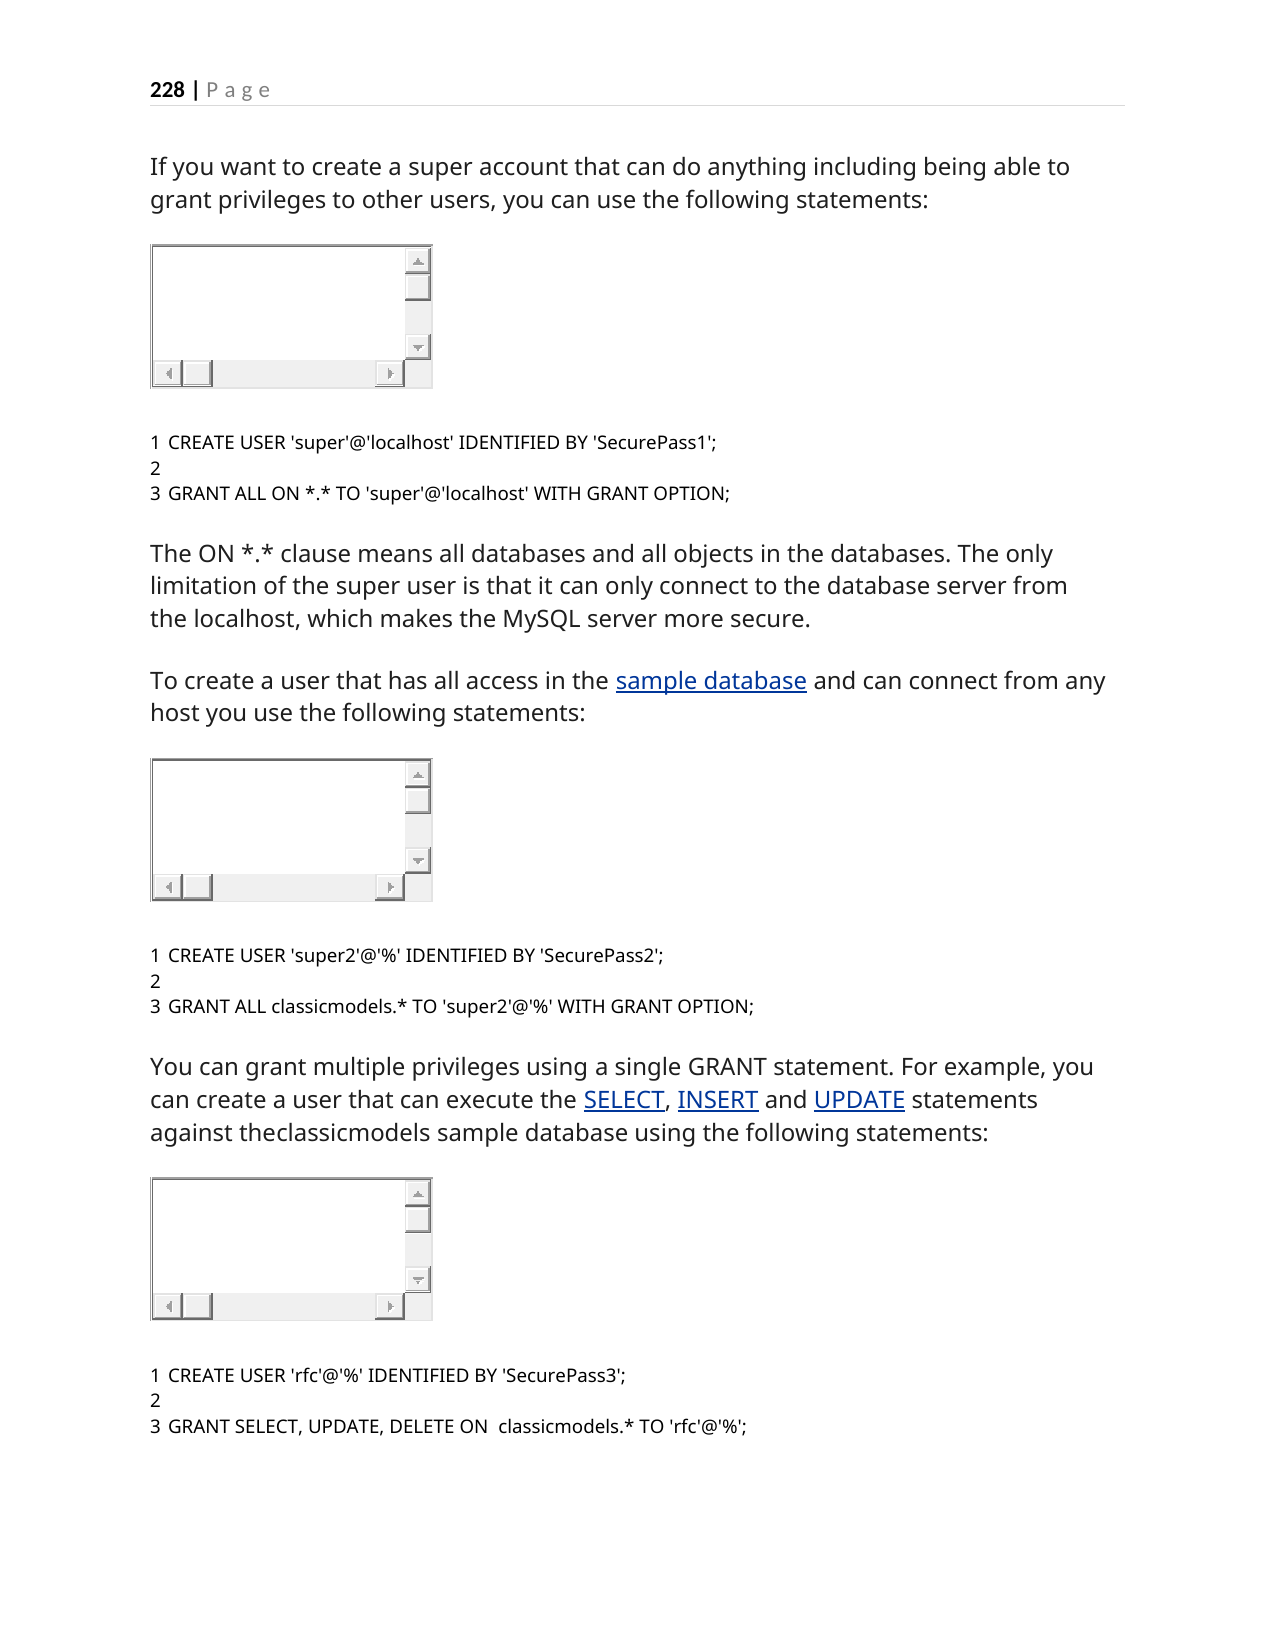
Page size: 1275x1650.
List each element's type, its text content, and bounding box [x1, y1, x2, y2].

table_header 1 2 3 [149, 1360, 166, 1440]
table_header CREATE USER 'super'@'localhost' IDENTIFIED BY 'SecurePass1'; GRANT ALL ON *.* TO 'super'@'localhost' WITH GRANT OPTION; [166, 428, 1133, 507]
table_header 1 2 3 [149, 428, 166, 507]
text The ON *.* clause means all databases and all objects in the databases. The only limitation of the super user is that it can only connect to the database server from the localhost, which makes the MySQL server more secure. [150, 537, 1125, 634]
text You can grant multiple privileges using a single GRANT statement. For example, you can create a user that can execute the SELECT, INSERT and UPDATE statements against theclassicmodels sample database using the following statements: [150, 1050, 1125, 1148]
table_header CREATE USER 'super2'@'%' IDENTIFIED BY 'SecurePass2'; GRANT ALL classicmodels.* TO 'super2'@'%' WITH GRANT OPTION; [166, 941, 1133, 1021]
table_header 1 2 3 [149, 941, 166, 1021]
text To create a user that has all access in the sample database and can connect from any host you use the following statements: [150, 663, 1125, 729]
table_header CREATE USER 'rfc'@'%' IDENTIFIED BY 'SecurePass3'; GRANT SELECT, UPDATE, DELETE ON classicmodels.* TO 'rfc'@'%'; [166, 1360, 1133, 1440]
text If you want to create a super account that can do anything including being able to grant privileges to other users, you can use the following statements: [150, 150, 1125, 215]
